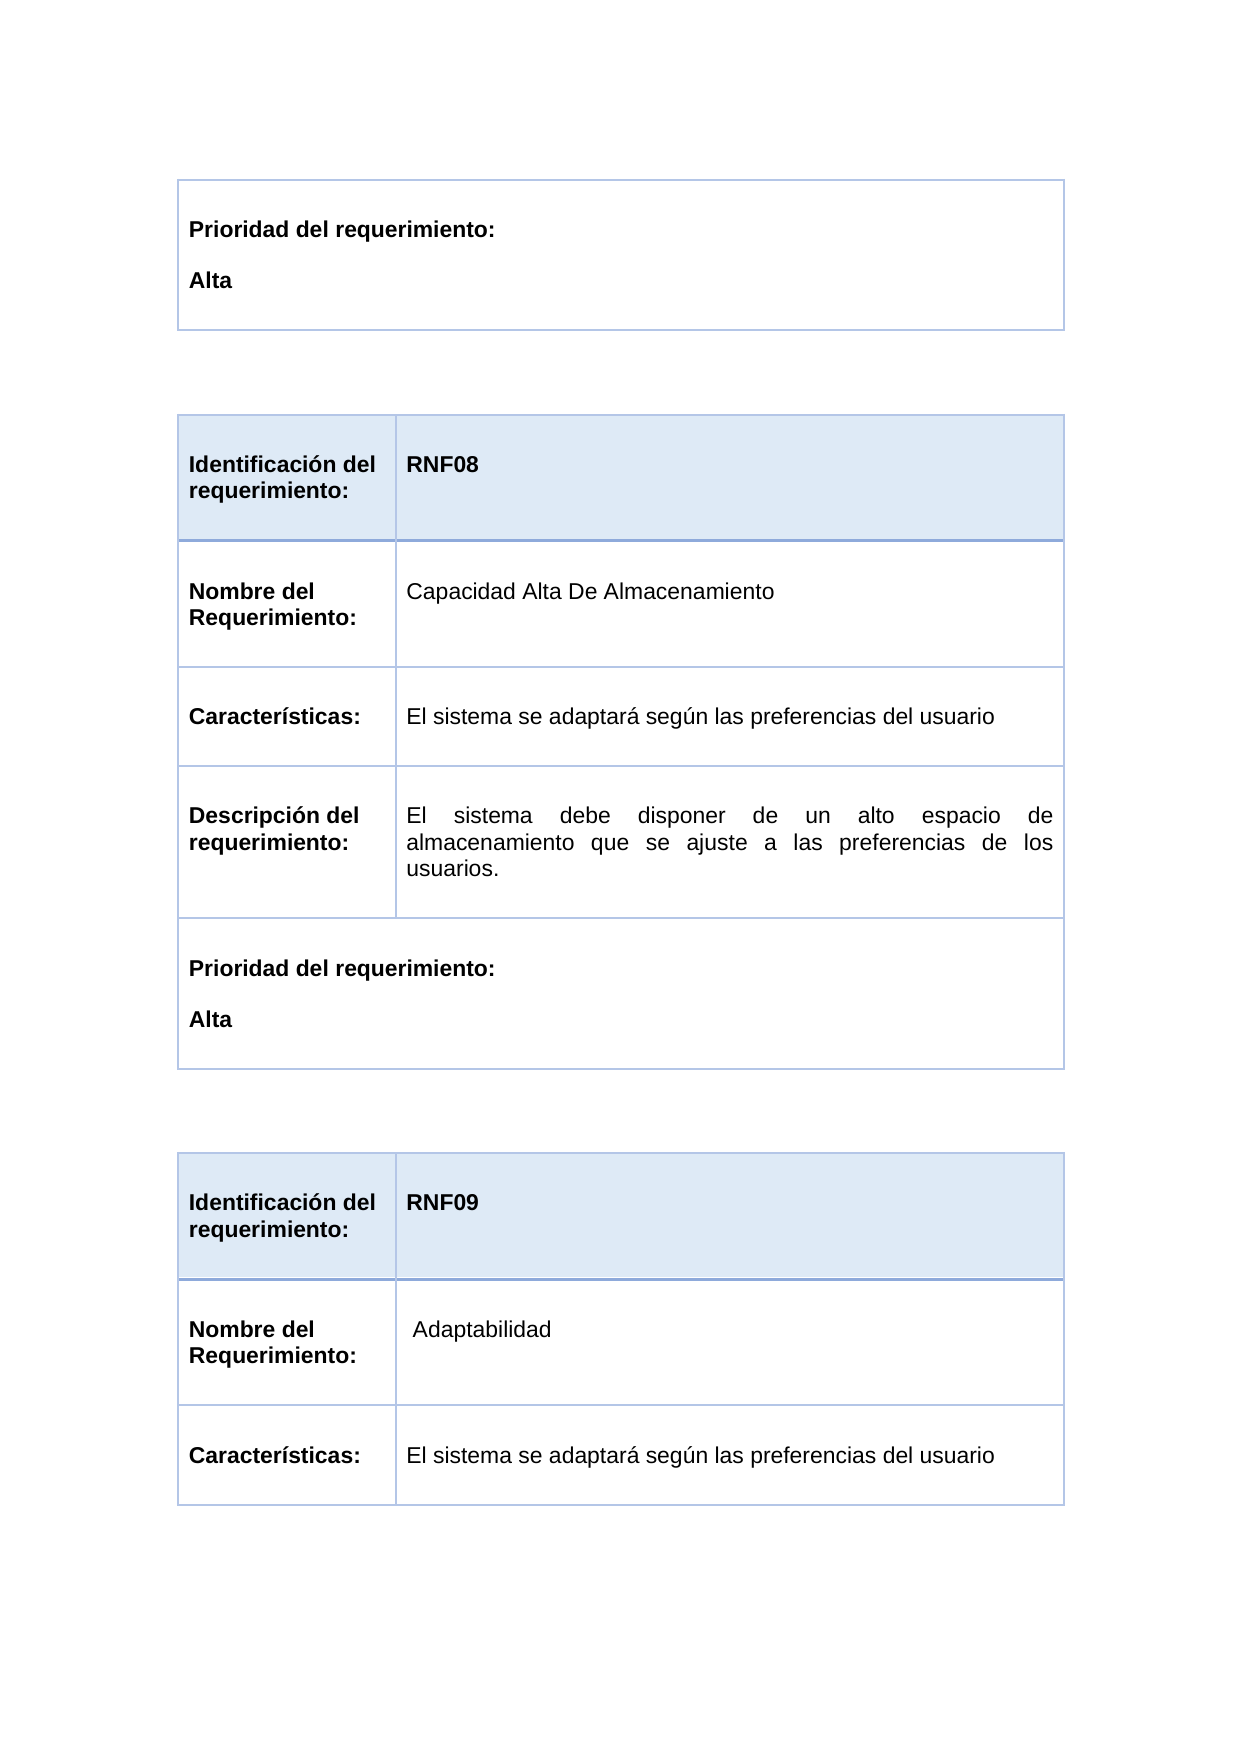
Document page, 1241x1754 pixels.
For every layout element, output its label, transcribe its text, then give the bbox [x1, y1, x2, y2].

table_cell Nombre del Requerimiento: [179, 542, 395, 666]
table_header RNF09 [397, 1154, 1063, 1277]
table_header Identificación del requerimiento: [179, 416, 395, 539]
table_cell Capacidad Alta De Almacenamiento [397, 542, 1063, 666]
table_cell El sistema se adaptará según las preferencias del usuario [397, 1406, 1063, 1503]
table_header RNF08 [397, 416, 1063, 539]
table_cell Adaptabilidad [397, 1281, 1063, 1404]
table_cell El sistema debe disponer de un alto espacio de almacenamiento que se ajuste a las preferencias de los usuarios. [397, 767, 1063, 917]
table_cell Prioridad del requerimiento: Alta [179, 919, 1063, 1068]
table_cell Prioridad del requerimiento: Alta [179, 181, 1063, 329]
table_header Identificación del requerimiento: [179, 1154, 395, 1277]
table_cell Características: [179, 668, 395, 765]
table_cell Nombre del Requerimiento: [179, 1281, 395, 1404]
table_cell Características: [179, 1406, 395, 1503]
table_cell El sistema se adaptará según las preferencias del usuario [397, 668, 1063, 765]
table_cell Descripción del requerimiento: [179, 767, 395, 917]
